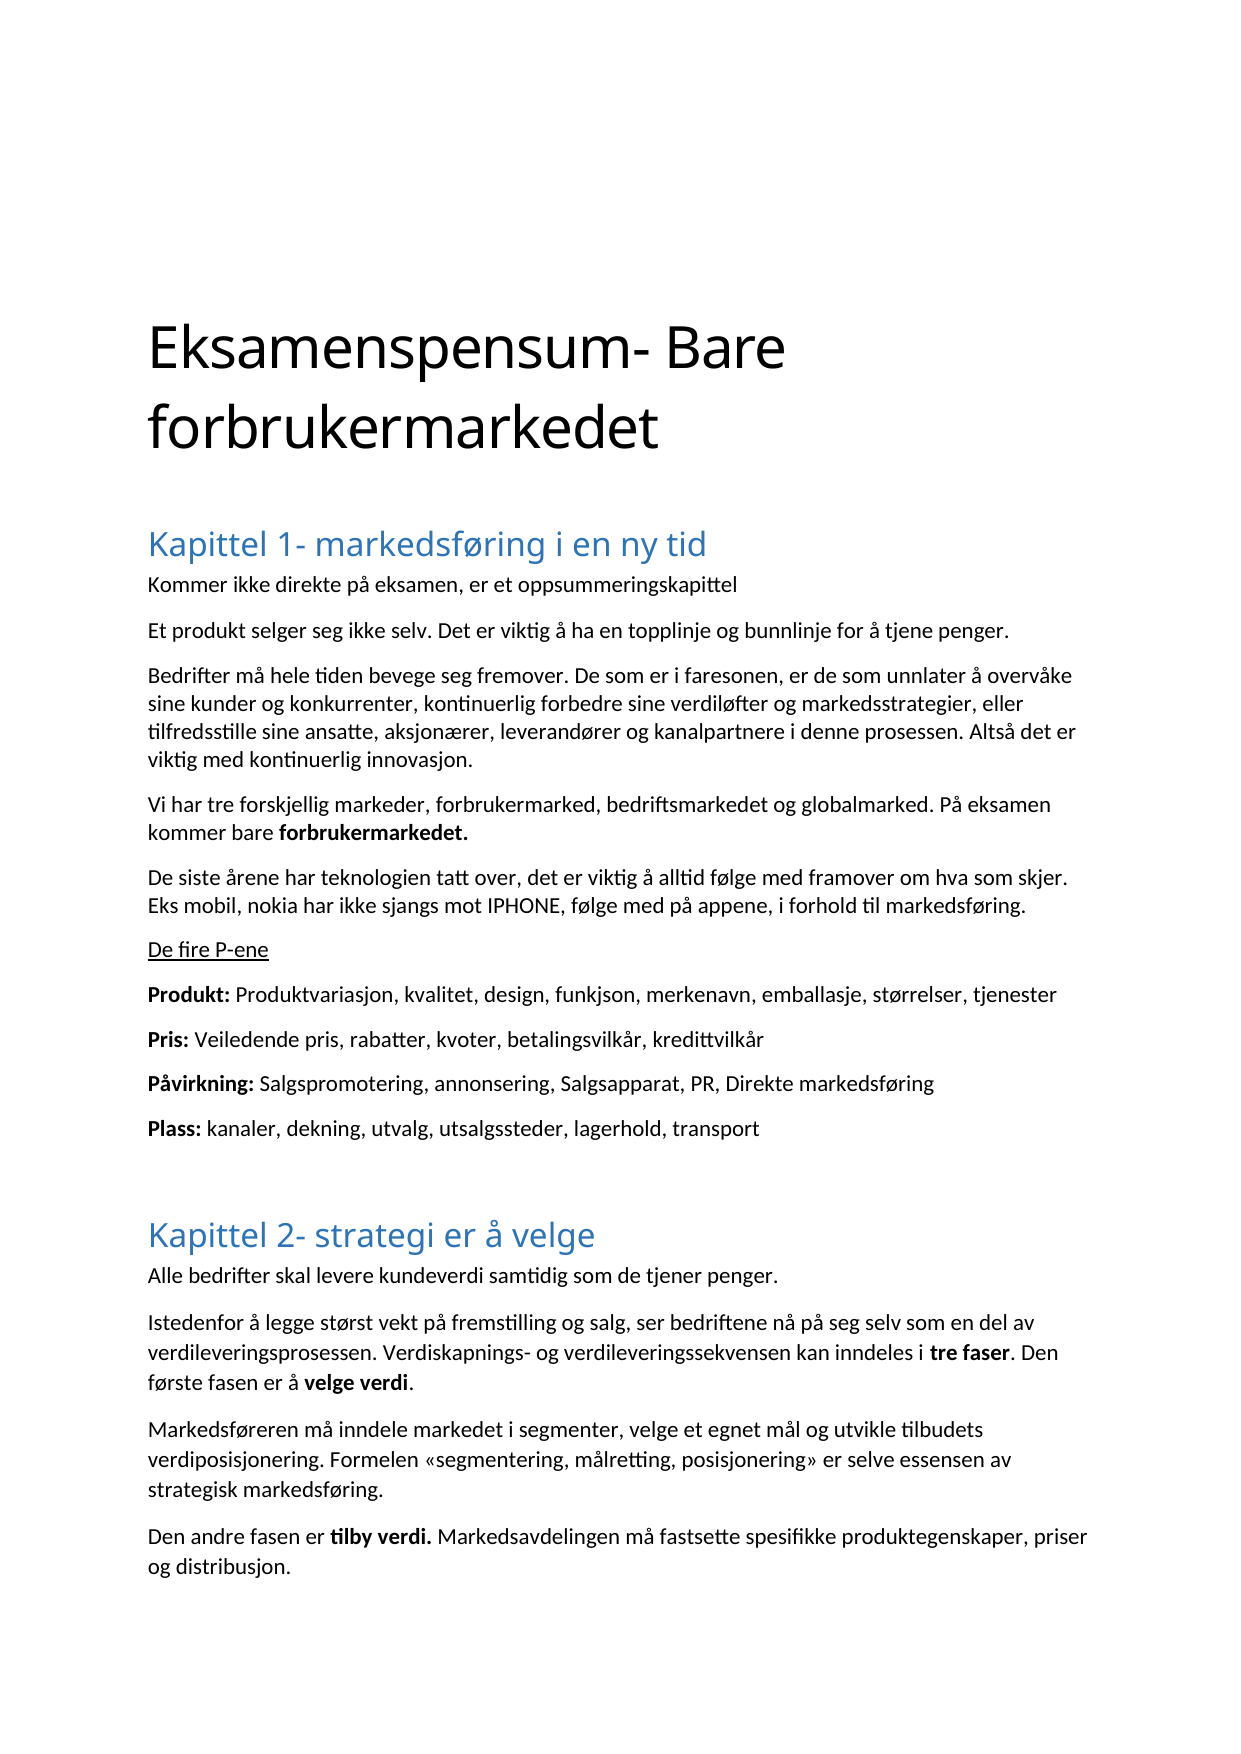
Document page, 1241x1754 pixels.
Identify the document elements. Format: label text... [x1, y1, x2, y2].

text Markedsføreren må inndele markedet i segmenter, velge et egnet mål og utvikle tilbudets verdiposisjonering. Formelen «segmentering, målretting, posisjonering» er selve essensen av strategisk markedsføring. [148, 1415, 1093, 1503]
text Istedenfor å legge størst vekt på fremstilling og salg, ser bedriftene nå på seg selv som en del av verdileveringsprosessen. Verdiskapnings- og verdileveringssekvensen kan inndeles i tre faser. Den første fasen er å velge verdi. [148, 1308, 1093, 1396]
title Eksamenspensum- Bare forbrukermarkedet [148, 307, 1093, 466]
text Plass: kanaler, dekning, utvalg, utsalgssteder, lagerhold, transport [148, 1114, 1093, 1142]
text Vi har tre forskjellig markeder, forbrukermarked, bedriftsmarkedet og globalmarked. På eksamen kommer bare forbrukermarkedet. [148, 790, 1093, 846]
text Produkt: Produktvariasjon, kvalitet, design, funkjson, merkenavn, emballasje, størrelser, tjenester [148, 980, 1093, 1008]
subtitle Kapittel 2- strategi er å velge [148, 1212, 1093, 1257]
subtitle Kapittel 1- markedsføring i en ny tid [148, 521, 1093, 566]
text Kommer ikke direkte på eksamen, er et oppsummeringskapittel [148, 570, 1093, 598]
text Bedrifter må hele tiden bevege seg fremover. De som er i faresonen, er de som unnlater å overvåke sine kunder og konkurrenter, kontinuerlig forbedre sine verdiløfter og markedsstrategier, eller tilfredsstille sine ansatte, aksjonærer, leverandører og kanalpartnere i denne prosessen. Altså det er viktig med kontinuerlig innovasjon. [148, 661, 1093, 773]
text Alle bedrifter skal levere kundeverdi samtidig som de tjener penger. [148, 1261, 1093, 1289]
text Pris: Veiledende pris, rabatter, kvoter, betalingsvilkår, kredittvilkår [148, 1025, 1093, 1053]
text Et produkt selger seg ikke selv. Det er viktig å ha en topplinje og bunnlinje for å tjene penger. [148, 617, 1093, 644]
text Påvirkning: Salgspromotering, annonsering, Salgsapparat, PR, Direkte markedsføring [148, 1069, 1093, 1097]
text De siste årene har teknologien tatt over, det er viktig å alltid følge med framover om hva som skjer. Eks mobil, nokia har ikke sjangs mot IPHONE, følge med på appene, i forhold til markedsføring. [148, 863, 1093, 919]
text Den andre fasen er tilby verdi. Markedsavdelingen må fastsette spesifikke produktegenskaper, priser og distribusjon. [148, 1522, 1093, 1581]
text De fire P-ene [148, 935, 1093, 963]
